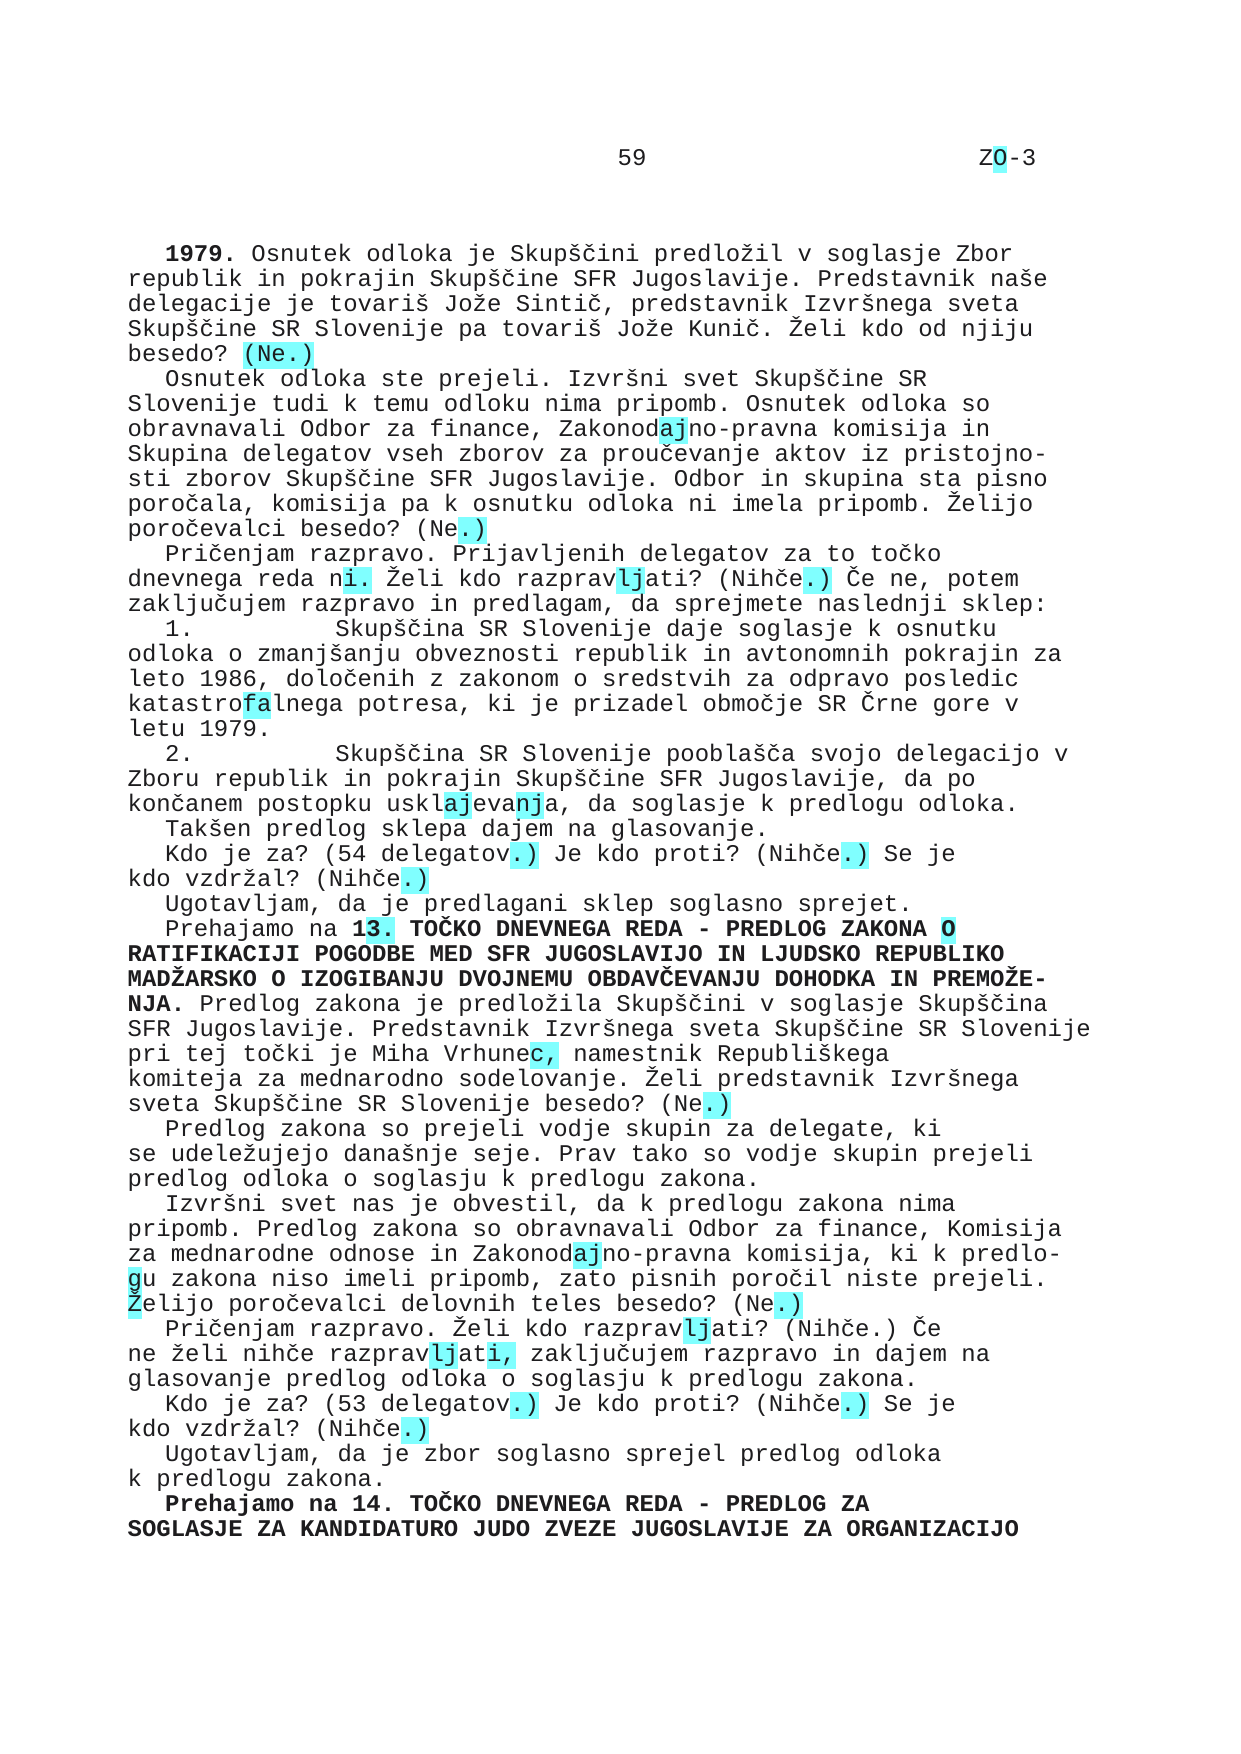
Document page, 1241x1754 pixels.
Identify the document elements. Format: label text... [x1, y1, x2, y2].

text Ugotavljam, da je predlagani sklep soglasno sprejet. [127, 892, 1117, 917]
text Pričenjam razpravo. Prijavljenih delegatov za to točko dnevnega reda ni. Želi kdo razpravljati? (Nihče.) Če ne, potem zaključujem razpravo in predlagam, da sprejmete naslednji sklep: [127, 542, 1117, 617]
text Ugotavljam, da je zbor soglasno sprejel predlog odloka k predlogu zakona. [127, 1442, 1117, 1492]
text Pričenjam razpravo. Želi kdo razpravljati? (Nihče.) Če ne želi nihče razpravljati, zaključujem razpravo in dajem na glasovanje predlog odloka o soglasju k predlogu zakona. [127, 1317, 1117, 1392]
text Kdo je za? (53 delegatov.) Je kdo proti? (Nihče.) Se je kdo vzdržal? (Nihče.) [127, 1392, 1117, 1442]
text Takšen predlog sklepa dajem na glasovanje. [127, 817, 1117, 842]
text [127, 242, 1117, 367]
list Skupščina SR Slovenije daje soglasje k osnutku odloka o zmanjšanju obveznosti republik in avtonomnih pokrajin za leto 1986, določenih z zakonom o sredstvih za odpravo posledic katastrofalnega potresa, ki je prizadel območje SR Črne gore v letu 1979. [127, 617, 1117, 742]
text Predlog zakona so prejeli vodje skupin za delegate, ki se udeležujejo današnje seje. Prav tako so vodje skupin prejeli predlog odloka o soglasju k predlogu zakona. [127, 1117, 1117, 1192]
text Kdo je za? (54 delegatov.) Je kdo proti? (Nihče.) Se je kdo vzdržal? (Nihče.) [127, 842, 1117, 892]
text Izvršni svet nas je obvestil, da k predlogu zakona nima pripomb. Predlog zakona so obravnavali Odbor za finance, Komisija za mednarodne odnose in Zakonodajno-pravna komisija, ki k predlo- gu zakona niso imeli pripomb, zato pisnih poročil niste prejeli. Želijo poročevalci delovnih teles besedo? (Ne.) [127, 1192, 1117, 1317]
text Osnutek odloka ste prejeli. Izvršni svet Skupščine SR Slovenije tudi k temu odloku nima pripomb. Osnutek odloka so obravnavali Odbor za finance, Zakonodajno-pravna komisija in Skupina delegatov vseh zborov za proučevanje aktov iz pristojno- sti zborov Skupščine SFR Jugoslavije. Odbor in skupina sta pisno poročala, komisija pa k osnutku odloka ni imela pripomb. Želijo poročevalci besedo? (Ne.) [127, 367, 1117, 542]
list Skupščina SR Slovenije pooblašča svojo delegacijo v Zboru republik in pokrajin Skupščine SFR Jugoslavije, da po končanem postopku usklajevanja, da soglasje k predlogu odloka. [127, 742, 1117, 817]
text Prehajamo na 13. TOČKO DNEVNEGA REDA - PREDLOG ZAKONA O RATIFIKACIJI POGODBE MED SFR JUGOSLAVIJO IN LJUDSKO REPUBLIKO MADŽARSKO O IZOGIBANJU DVOJNEMU OBDAVČEVANJU DOHODKA IN PREMOŽE- NJA. Predlog zakona je predložila Skupščini v soglasje Skupščina SFR Jugoslavije. Predstavnik Izvršnega sveta Skupščine SR Slovenije pri tej točki je Miha Vrhunec, namestnik Republiškega komiteja za mednarodno sodelovanje. Želi predstavnik Izvršnega sveta Skupščine SR Slovenije besedo? (Ne.) [127, 917, 1117, 1117]
text Prehajamo na 14. TOČKO DNEVNEGA REDA - PREDLOG ZA SOGLASJE ZA KANDIDATURO JUDO ZVEZE JUGOSLAVIJE ZA ORGANIZACIJO [127, 1492, 1117, 1542]
